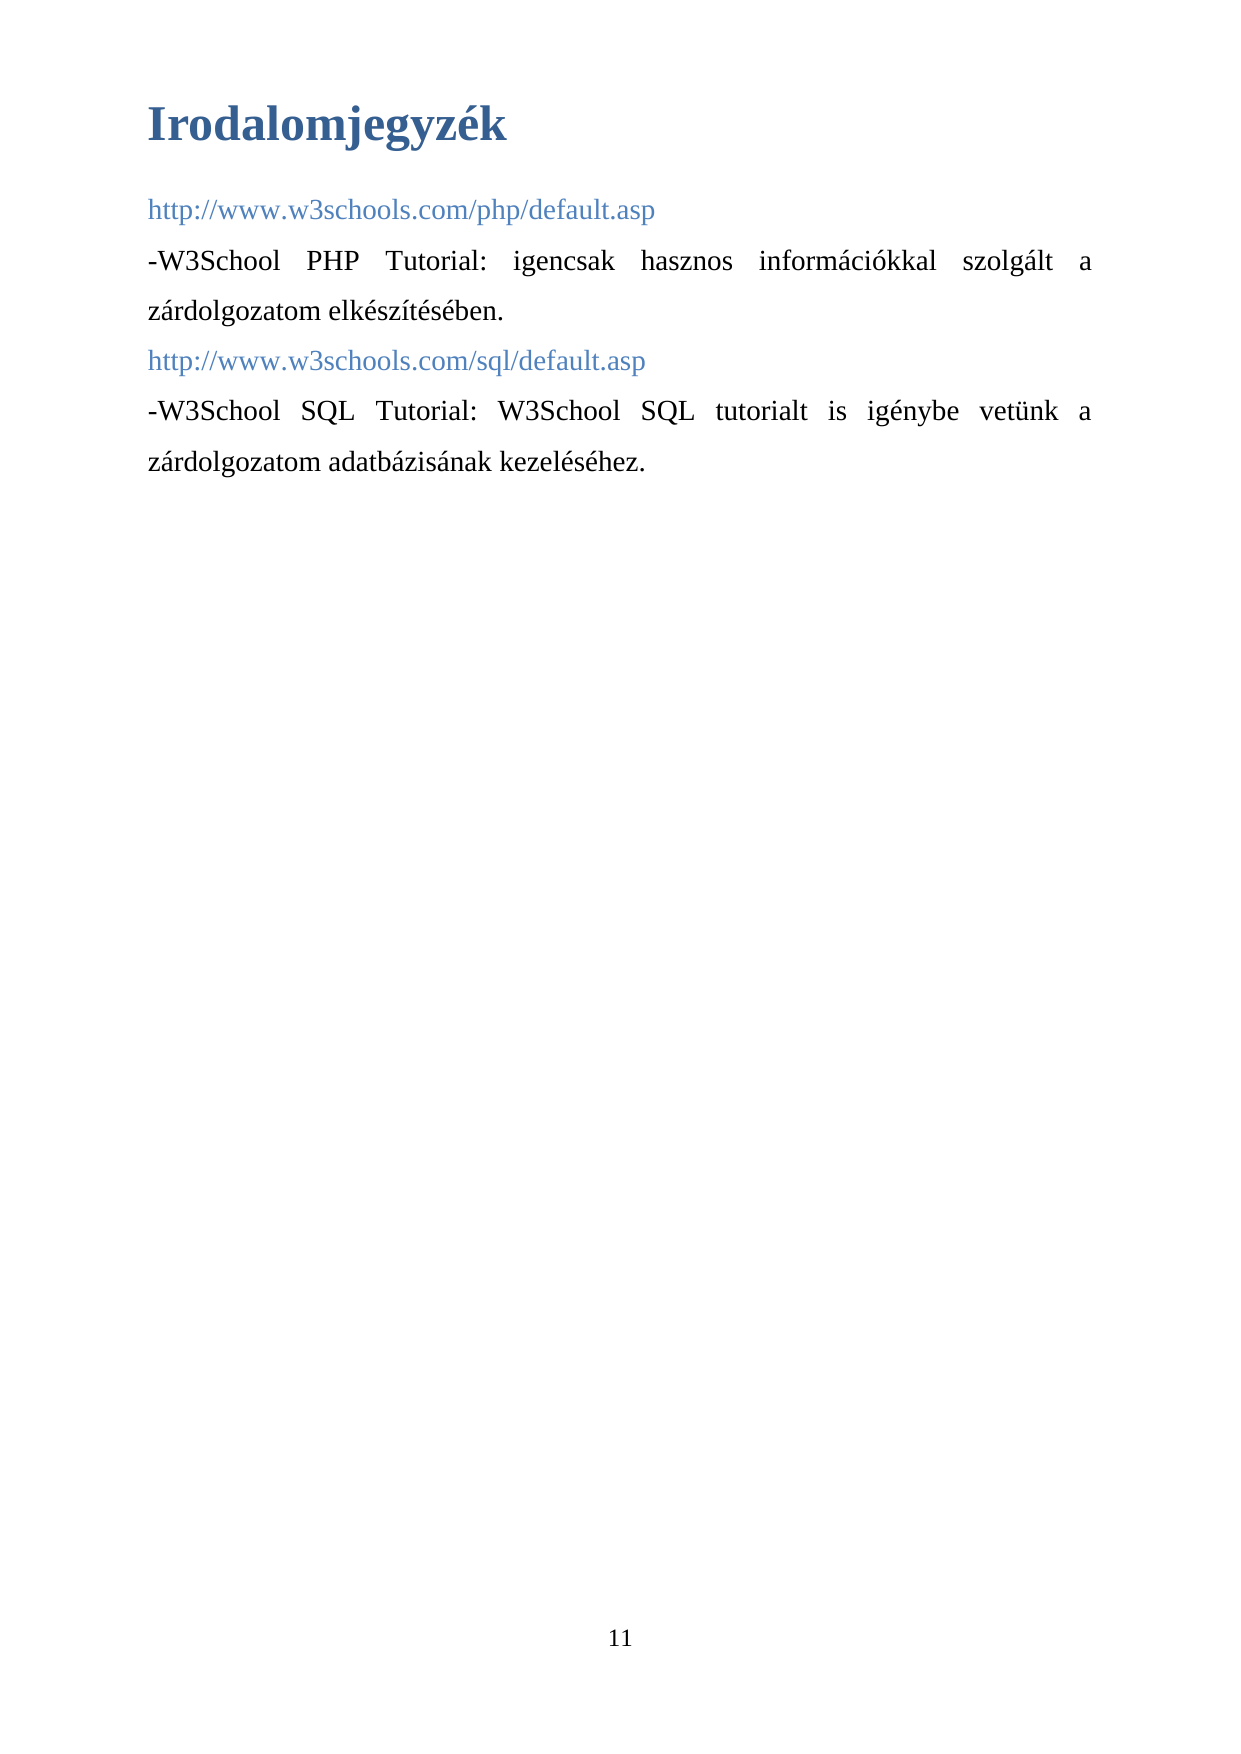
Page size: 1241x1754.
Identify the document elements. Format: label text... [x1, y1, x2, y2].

subtitle Irodalomjegyzék [148, 94, 1093, 151]
text -W3School PHP Tutorial: igencsak hasznos információkkal szolgált a zárdolgozatom elkészítésében. [148, 243, 1093, 326]
text http://www.w3schools.com/php/default.asp [148, 192, 1093, 226]
text http://www.w3schools.com/sql/default.asp [148, 343, 1093, 377]
text -W3School SQL Tutorial: W3School SQL tutorialt is igénybe vetünk a zárdolgozatom adatbázisának kezeléséhez. [148, 393, 1093, 477]
